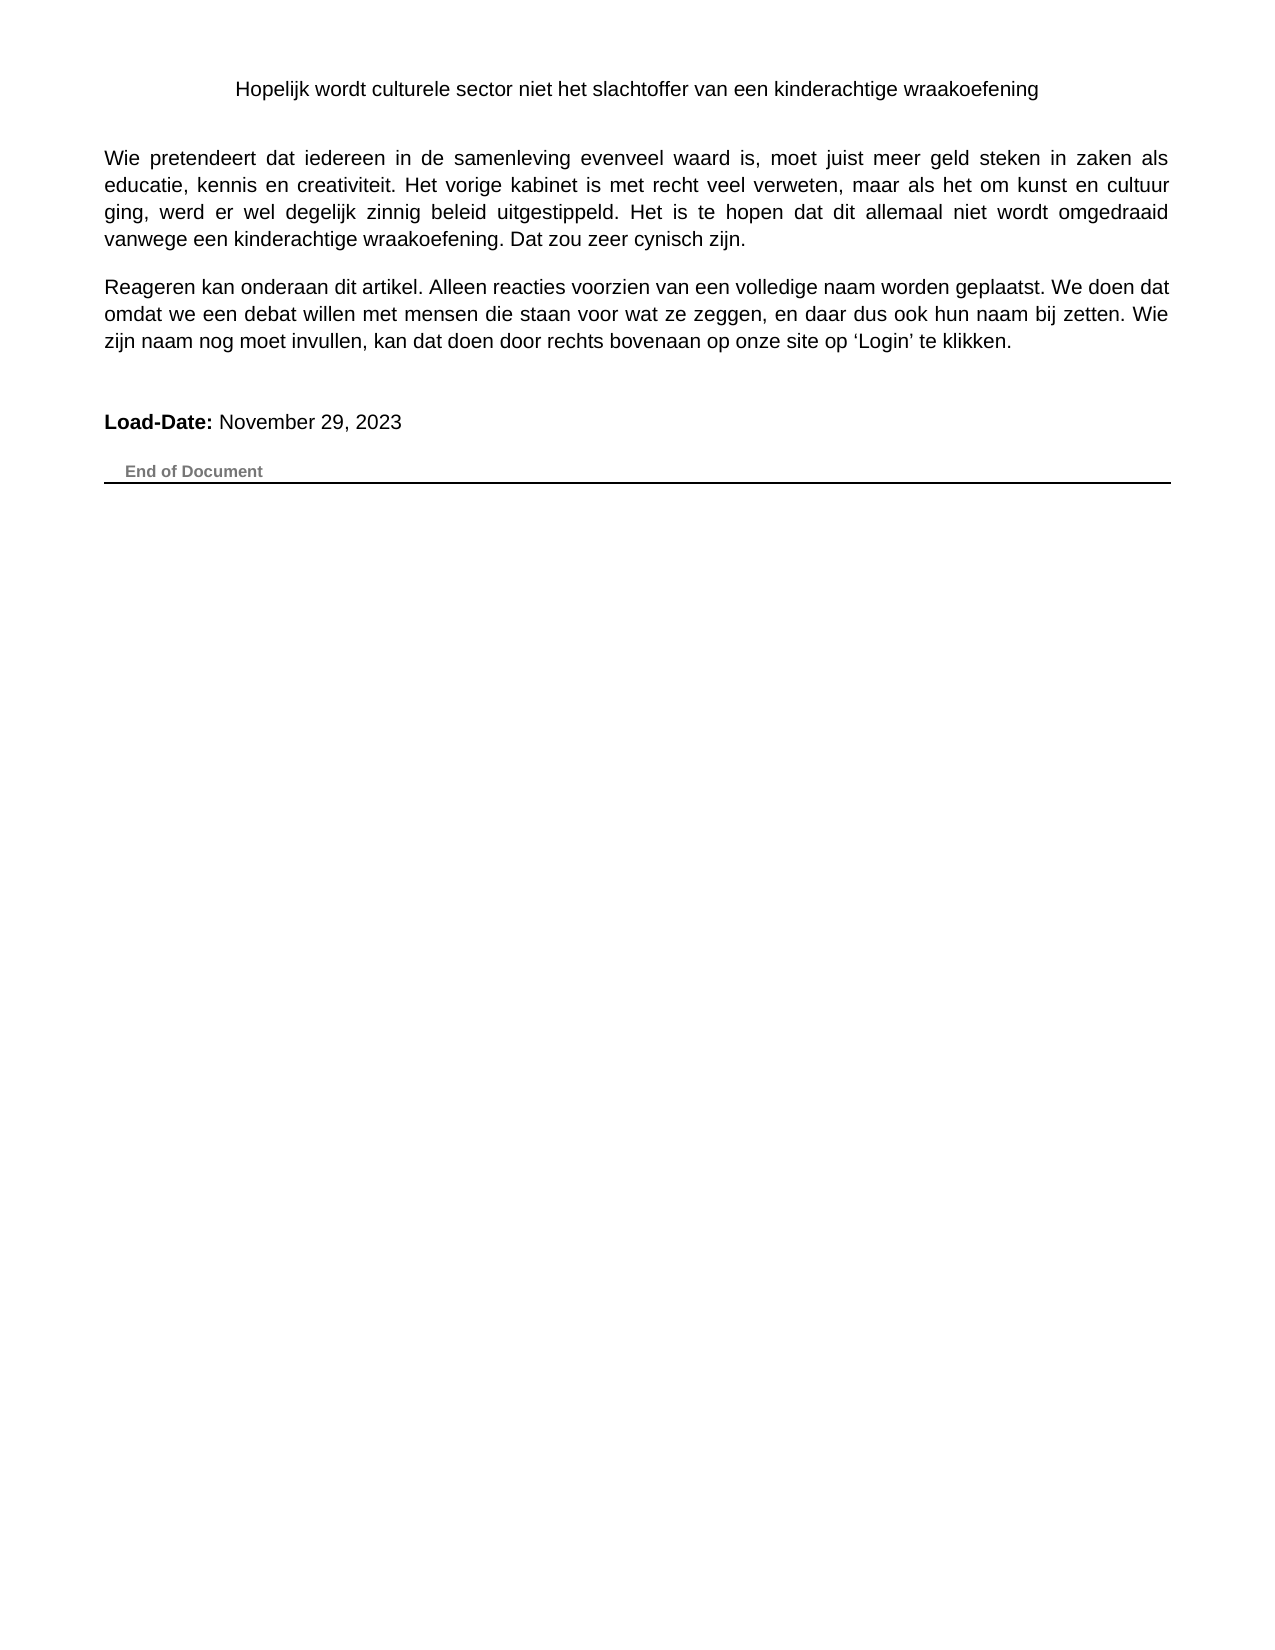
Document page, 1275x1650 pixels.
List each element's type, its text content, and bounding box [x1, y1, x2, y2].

text Load-Date: November 29, 2023 [104, 378, 1171, 433]
text Reageren kan onderaan dit artikel. Alleen reacties voorzien van een volledige naam worden geplaatst. We doen dat omdat we een debat willen met mensen die staan voor wat ze zeggen, en daar dus ook hun naam bij zetten. Wie zijn naam nog moet invullen, kan dat doen door rechts bovenaan op onze site op ‘Login’ te klikken. [104, 271, 1171, 353]
text Wie pretendeert dat iedereen in de samenleving evenveel waard is, moet juist meer geld steken in zaken als educatie, kennis en creativiteit. Het vorige kabinet is met recht veel verweten, maar als het om kunst en cultuur ging, werd er wel degelijk zinnig beleid uitgestippeld. Het is te hopen dat dit allemaal niet wordt omgedraaid vanwege een kinderachtige wraakoefening. Dat zou zeer cynisch zijn. [104, 142, 1171, 251]
text End of Document [125, 462, 1171, 481]
